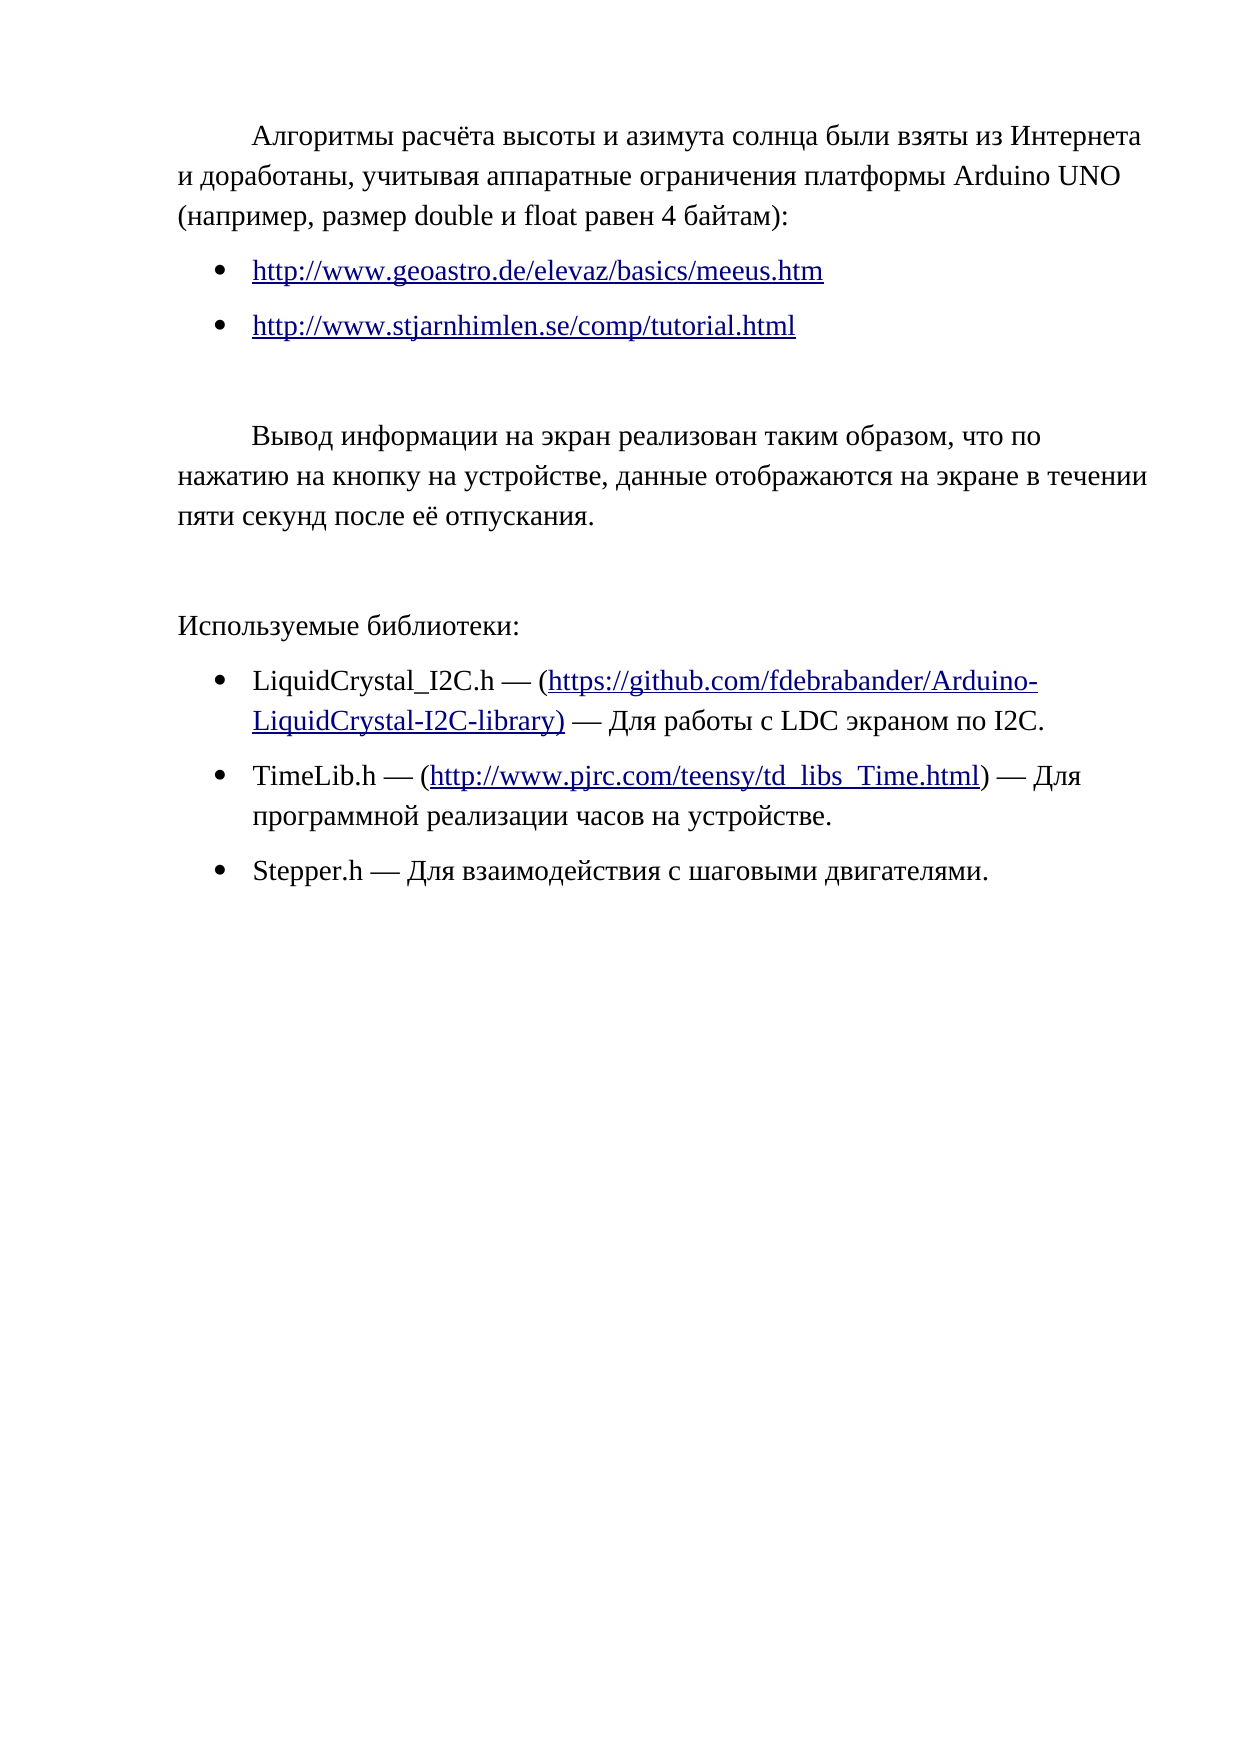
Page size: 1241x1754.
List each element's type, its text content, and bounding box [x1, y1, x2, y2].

text Алгоритмы расчёта высоты и азимута солнца были взяты из Интернета и доработаны, учитывая аппаратные ограничения платформы Arduino UNO (например, размер double и float равен 4 байтам): [177, 118, 1152, 232]
text Вывод информации на экран реализован таким образом, что по нажатию на кнопку на устройстве, данные отображаются на экране в течении пяти секунд после её отпускания. [177, 418, 1152, 532]
list TimeLib.h — (http://www.pjrc.com/teensy/td_libs_Time.html) — Для программной реализации часов на устройстве. [215, 758, 1152, 832]
list http://www.stjarnhimlen.se/comp/tutorial.html [215, 308, 1152, 342]
list LiquidCrystal_I2C.h — (https://github.com/fdebrabander/Arduino-LiquidCrystal-I2C-library) — Для работы с LDC экраном по I2C. [215, 663, 1152, 737]
list Stepper.h — Для взаимодействия с шаговыми двигателями. [215, 853, 1152, 887]
list http://www.geoastro.de/elevaz/basics/meeus.htm [215, 253, 1152, 287]
text Используемые библиотеки: [177, 608, 1152, 641]
